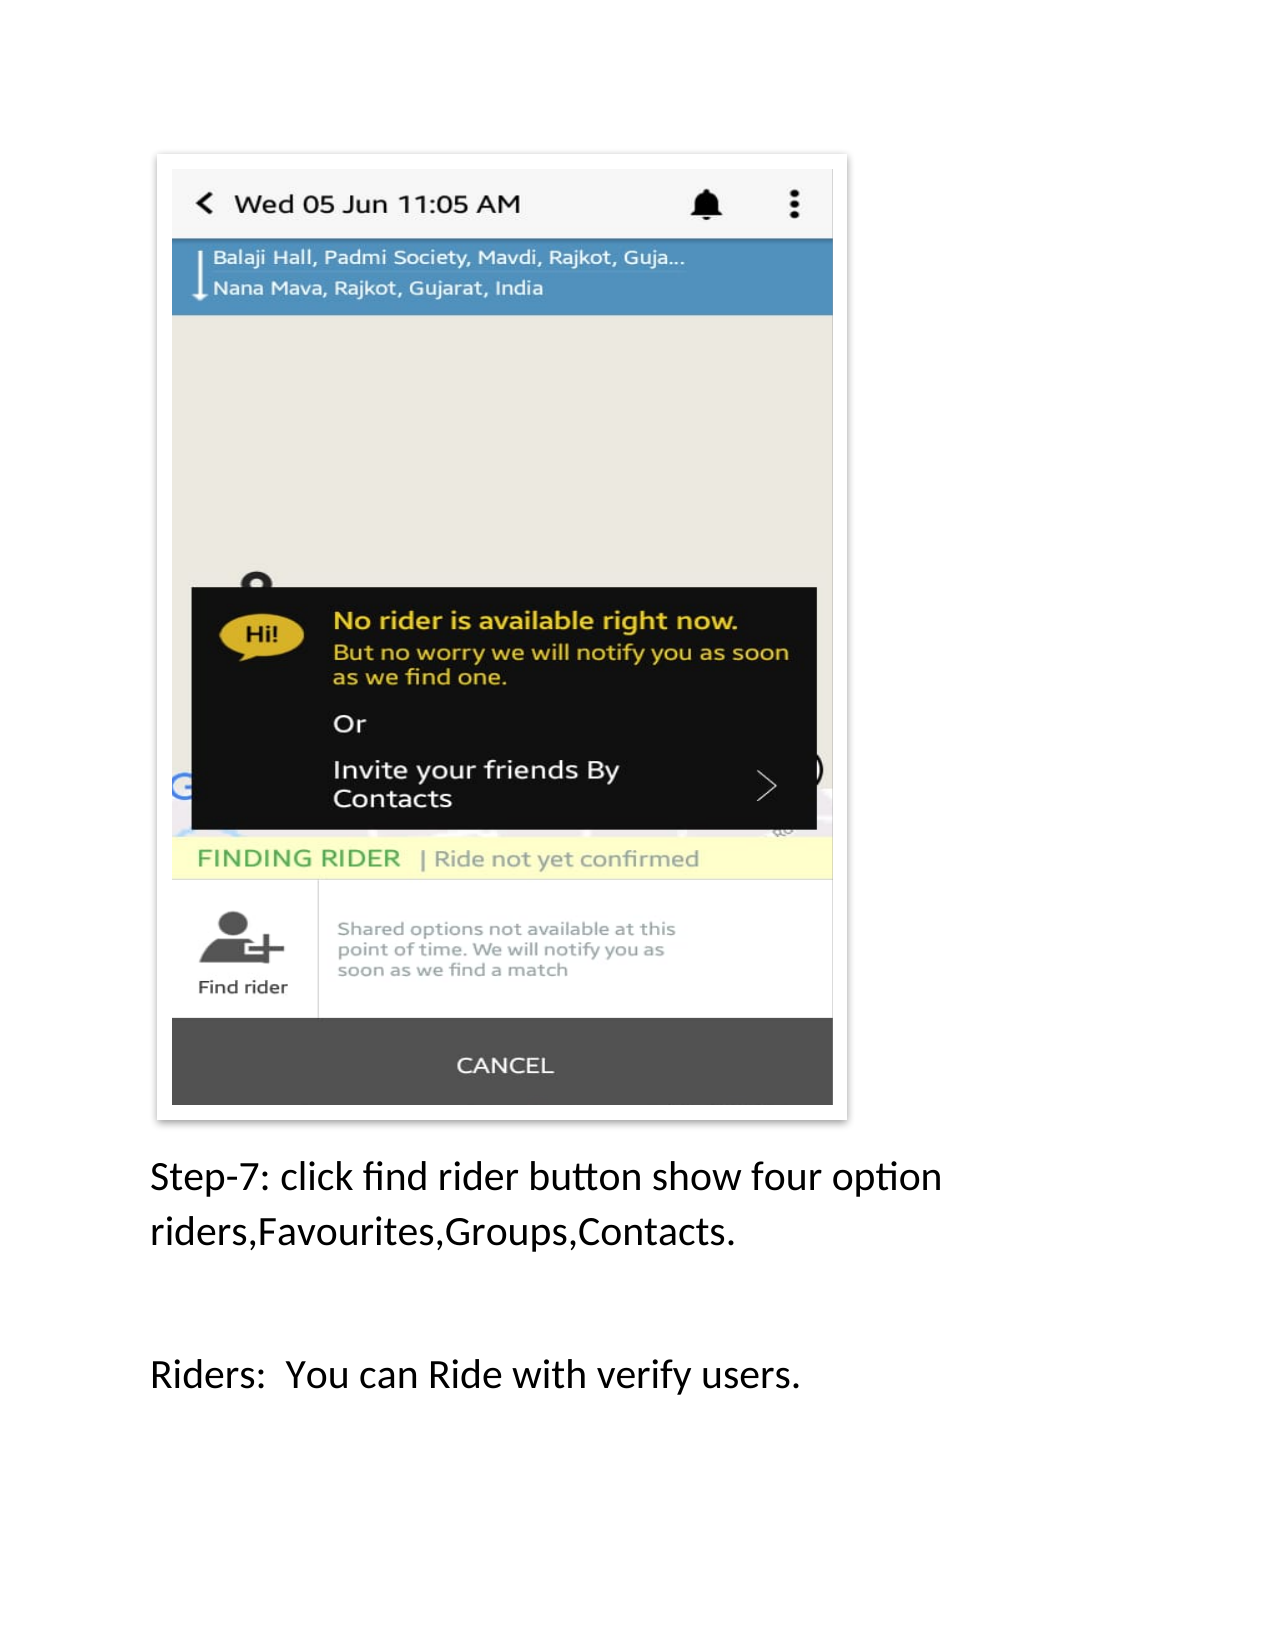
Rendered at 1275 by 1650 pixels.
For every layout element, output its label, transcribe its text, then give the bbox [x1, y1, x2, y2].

text Riders: You can Ride with verify users. [150, 1348, 1125, 1399]
text Step-7: click find rider button show four option riders,Favourites,Groups,Contacts. [150, 1150, 1125, 1256]
picture [172, 169, 833, 1105]
